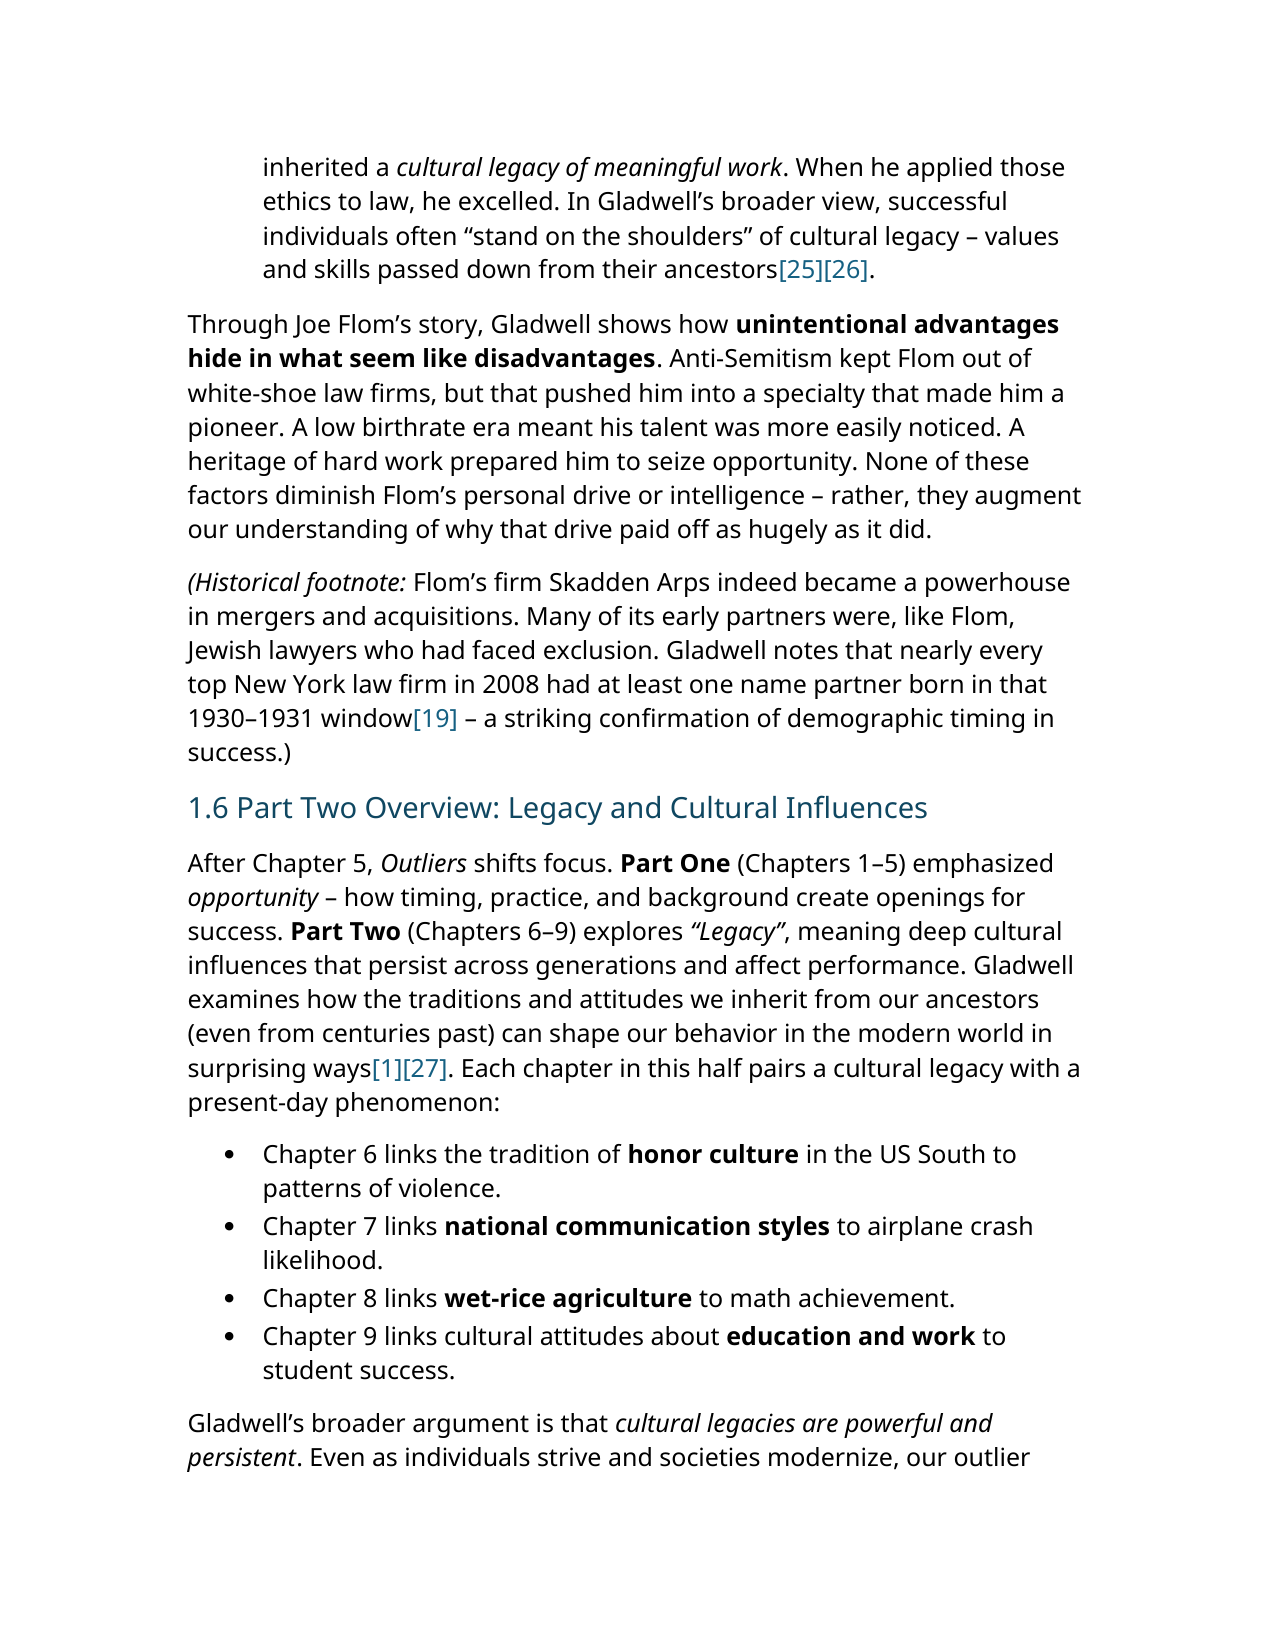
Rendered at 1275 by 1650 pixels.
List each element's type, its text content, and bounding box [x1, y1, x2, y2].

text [187, 1406, 1087, 1474]
text After Chapter 5, Outliers shifts focus. Part One (Chapters 1–5) emphasized opportunity – how timing, practice, and background create openings for success. Part Two (Chapters 6–9) explores “Legacy”, meaning deep cultural influences that persist across generations and affect performance. Gladwell examines how the traditions and attitudes we inherit from our ancestors (even from centuries past) can shape our behavior in the modern world in surprising ways[1][27]. Each chapter in this half pairs a cultural legacy with a present-day phenomenon: [187, 846, 1087, 1118]
text Through Joe Flom’s story, Gladwell shows how unintentional advantages hide in what seem like disadvantages. Anti-Semitism kept Flom out of white-shoe law firms, but that pushed him into a specialty that made him a pioneer. A low birthrate era meant his talent was more easily noticed. A heritage of hard work prepared him to seize opportunity. None of these factors diminish Flom’s personal drive or intelligence – rather, they augment our understanding of why that drive paid off as hugely as it did. [187, 307, 1087, 546]
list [225, 150, 1087, 286]
list Chapter 7 links national communication styles to airplane crash likelihood. [225, 1209, 1087, 1277]
list Chapter 8 links wet-rice agriculture to math achievement. [225, 1281, 1087, 1315]
list Chapter 6 links the tradition of honor culture in the US South to patterns of violence. [225, 1137, 1087, 1205]
text (Historical footnote: Flom’s firm Skadden Arps indeed became a powerhouse in mergers and acquisitions. Many of its early partners were, like Flom, Jewish lawyers who had faced exclusion. Gladwell notes that nearly every top New York law firm in 2008 had at least one name partner born in that 1930–1931 window[19] – a striking confirmation of demographic timing in success.) [187, 564, 1087, 769]
subtitle 1.6 Part Two Overview: Legacy and Cultural Influences [187, 787, 1087, 827]
list Chapter 9 links cultural attitudes about education and work to student success. [225, 1319, 1087, 1387]
